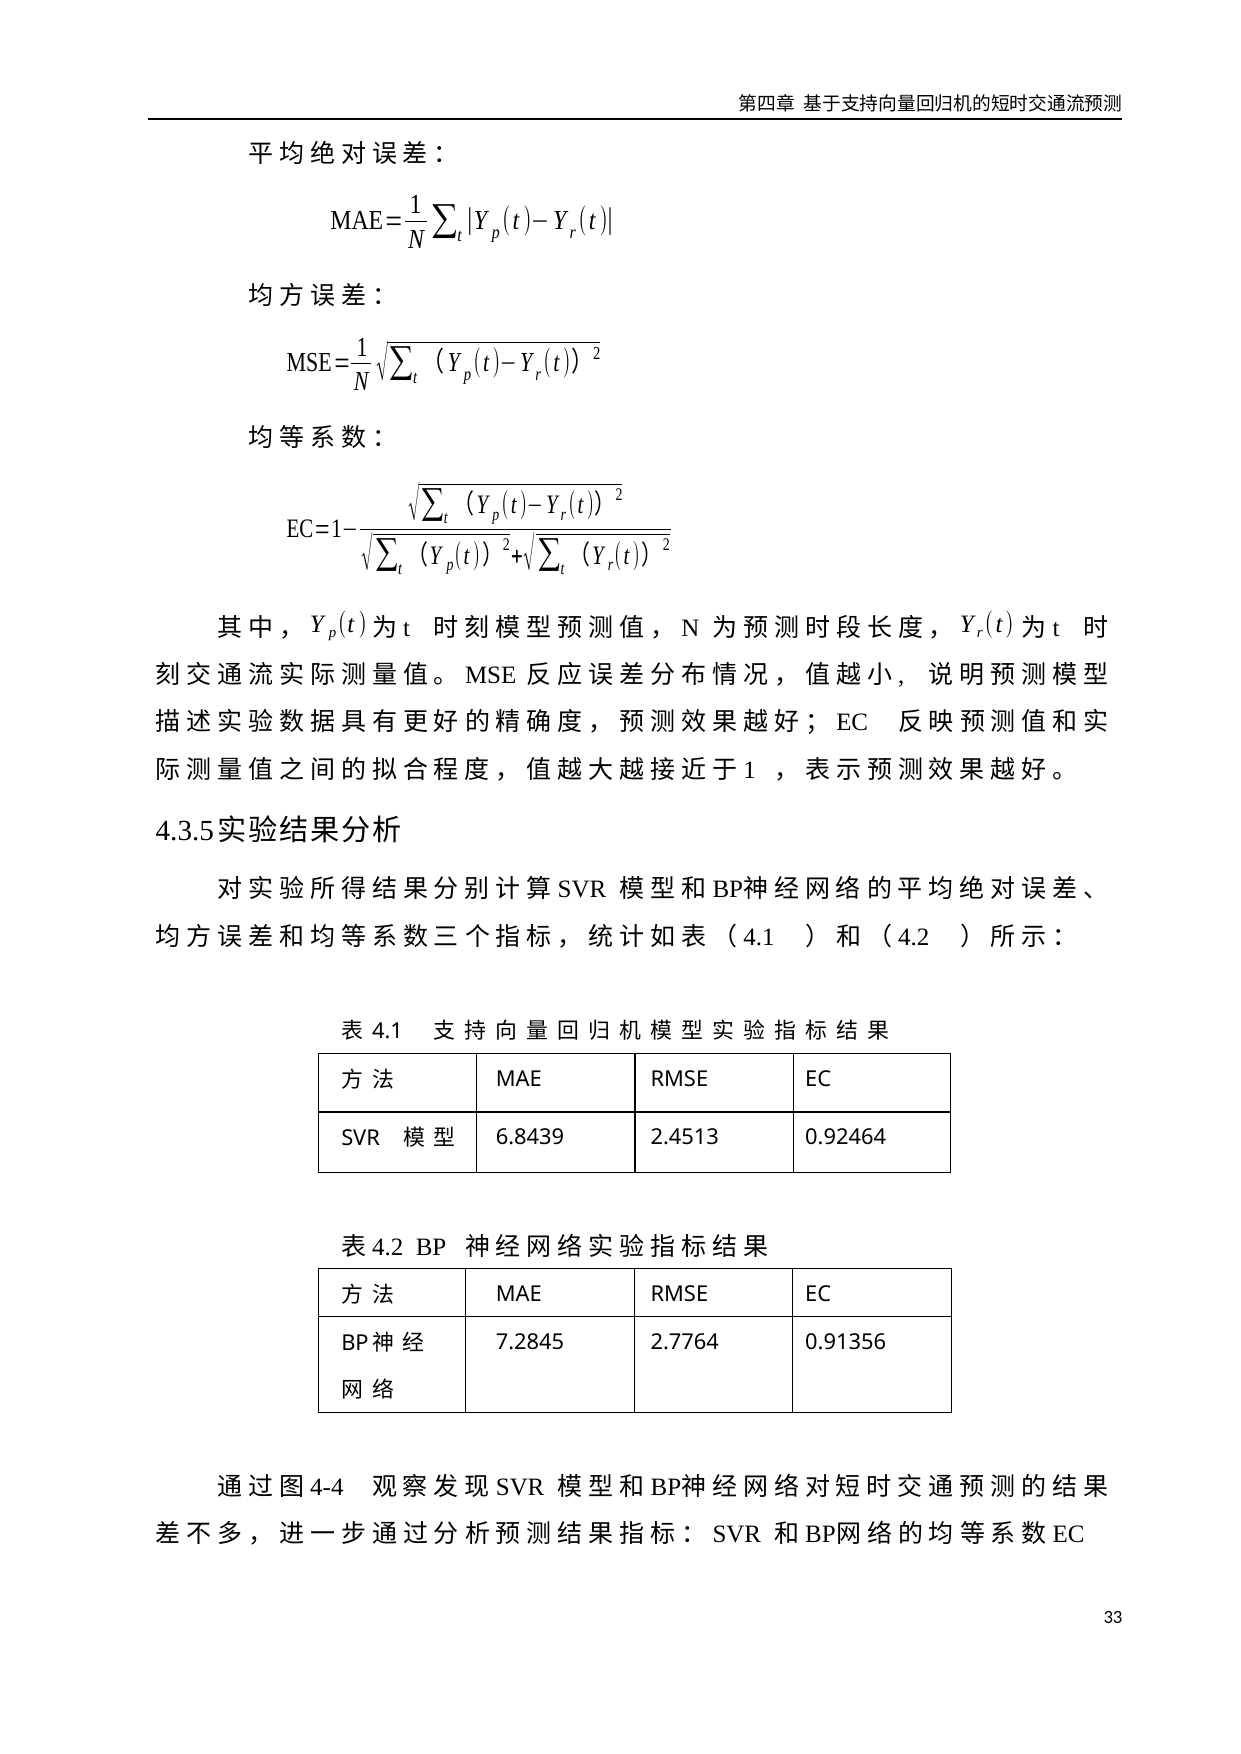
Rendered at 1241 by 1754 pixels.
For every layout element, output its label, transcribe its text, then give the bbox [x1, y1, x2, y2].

table_cell 7.2845 [466, 1317, 634, 1412]
text 对实验所得结果分别计算SVR模型和BP神经网络的平均绝对误差、均方误差和均等系数三个指标，统计如表（4.1）和（4.2）所示： [155, 863, 1114, 958]
table_cell SVR模型 [319, 1113, 476, 1172]
table_header 方法 [319, 1054, 476, 1111]
table_cell 0.91356 [793, 1317, 951, 1412]
table_header MAE [466, 1269, 634, 1316]
table_cell 0.92464 [794, 1113, 950, 1172]
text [155, 1461, 1114, 1555]
table_header EC [793, 1269, 951, 1316]
subtitle 4.3.5实验结果分析 [155, 803, 1114, 851]
text 均等系数： [181, 412, 1114, 459]
table_header RMSE [636, 1054, 793, 1111]
table_header EC [794, 1054, 950, 1111]
table_cell 6.8439 [477, 1113, 634, 1172]
text 平均绝对误差： [199, 127, 1114, 175]
table_header 方法 [319, 1269, 465, 1316]
table_cell 2.4513 [636, 1113, 793, 1172]
text 其中，为t时刻模型预测值，N为预测时段长度，为t时刻交通流实际测量值。MSE反应误差分布情况，值越小,说明预测模型描述实验数据具有更好的精确度，预测效果越好；EC反映预测值和实际测量值之间的拟合程度，值越大越接近于1，表示预测效果越好。 [155, 601, 1114, 791]
text 表4.2 BP神经网络实验指标结果 [243, 1220, 1114, 1268]
table_cell 2.7764 [635, 1317, 792, 1412]
text 表4.1 支持向量回归机模型实验指标结果 [287, 1006, 1114, 1053]
table_header MAE [477, 1054, 634, 1111]
table_cell BP神经网络 [319, 1317, 465, 1412]
text 均方误差： [199, 270, 1114, 317]
table_header RMSE [635, 1269, 792, 1316]
